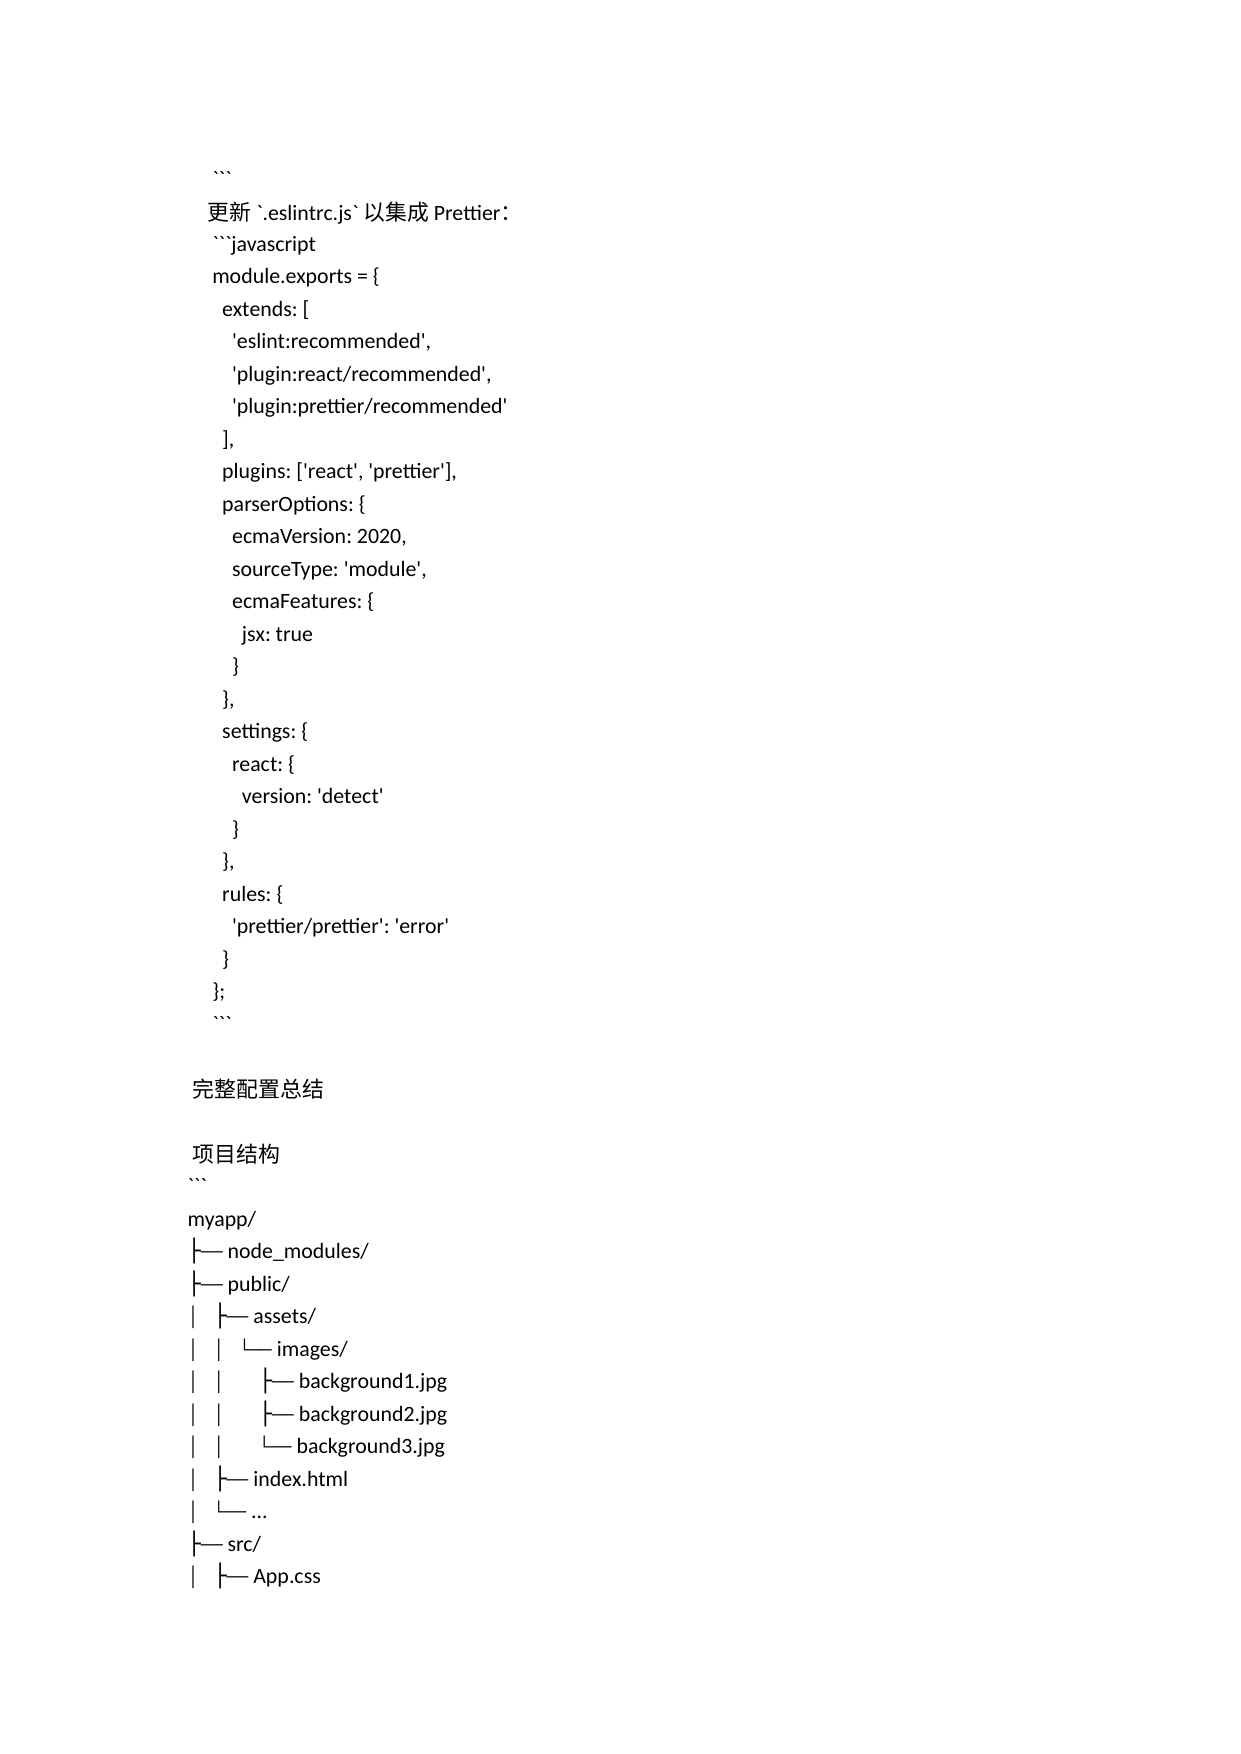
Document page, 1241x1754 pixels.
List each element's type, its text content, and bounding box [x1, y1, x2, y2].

text ├── node_modules/ [187, 1234, 1053, 1267]
text sourceType: 'module', [187, 552, 1053, 584]
text ``` [187, 162, 1053, 194]
text │ │ └── images/ [187, 1332, 1053, 1364]
text parserOptions: { [187, 487, 1053, 519]
text │ │ ├── background1.jpg [187, 1364, 1053, 1397]
text }, [187, 844, 1053, 877]
text plugins: ['react', 'prettier'], [187, 454, 1053, 487]
text module.exports = { [187, 259, 1053, 292]
text │ │ └── background3.jpg [187, 1429, 1053, 1462]
text │ ├── index.html [187, 1462, 1053, 1494]
text ], [187, 422, 1053, 454]
text } [187, 649, 1053, 682]
text rules: { [187, 877, 1053, 909]
text 'plugin:prettier/recommended' [187, 389, 1053, 422]
text ecmaFeatures: { [187, 584, 1053, 617]
text ecmaVersion: 2020, [187, 519, 1053, 552]
text 完整配置总结 [187, 1072, 1053, 1104]
text │ ├── assets/ [187, 1299, 1053, 1332]
text 'eslint:recommended', [187, 324, 1053, 357]
text ├── public/ [187, 1267, 1053, 1299]
text 'prettier/prettier': 'error' [187, 909, 1053, 942]
text 项目结构 [187, 1137, 1053, 1169]
text jsx: true [187, 617, 1053, 649]
text }; [187, 974, 1053, 1007]
text }, [187, 682, 1053, 714]
text } [187, 942, 1053, 974]
text ├── src/ [187, 1527, 1053, 1559]
text ``` [187, 1169, 1053, 1202]
text myapp/ [187, 1202, 1053, 1234]
text react: { [187, 747, 1053, 779]
text │ ├── App.css [187, 1559, 1053, 1592]
text settings: { [187, 714, 1053, 747]
text │ └── ... [187, 1494, 1053, 1527]
text extends: [ [187, 292, 1053, 324]
text ``` [187, 1007, 1053, 1039]
text version: 'detect' [187, 779, 1053, 812]
text ```javascript [187, 227, 1053, 259]
text │ │ ├── background2.jpg [187, 1397, 1053, 1429]
text 'plugin:react/recommended', [187, 357, 1053, 389]
text 更新 `.eslintrc.js` 以集成 Prettier： [187, 194, 1053, 227]
text } [187, 812, 1053, 844]
